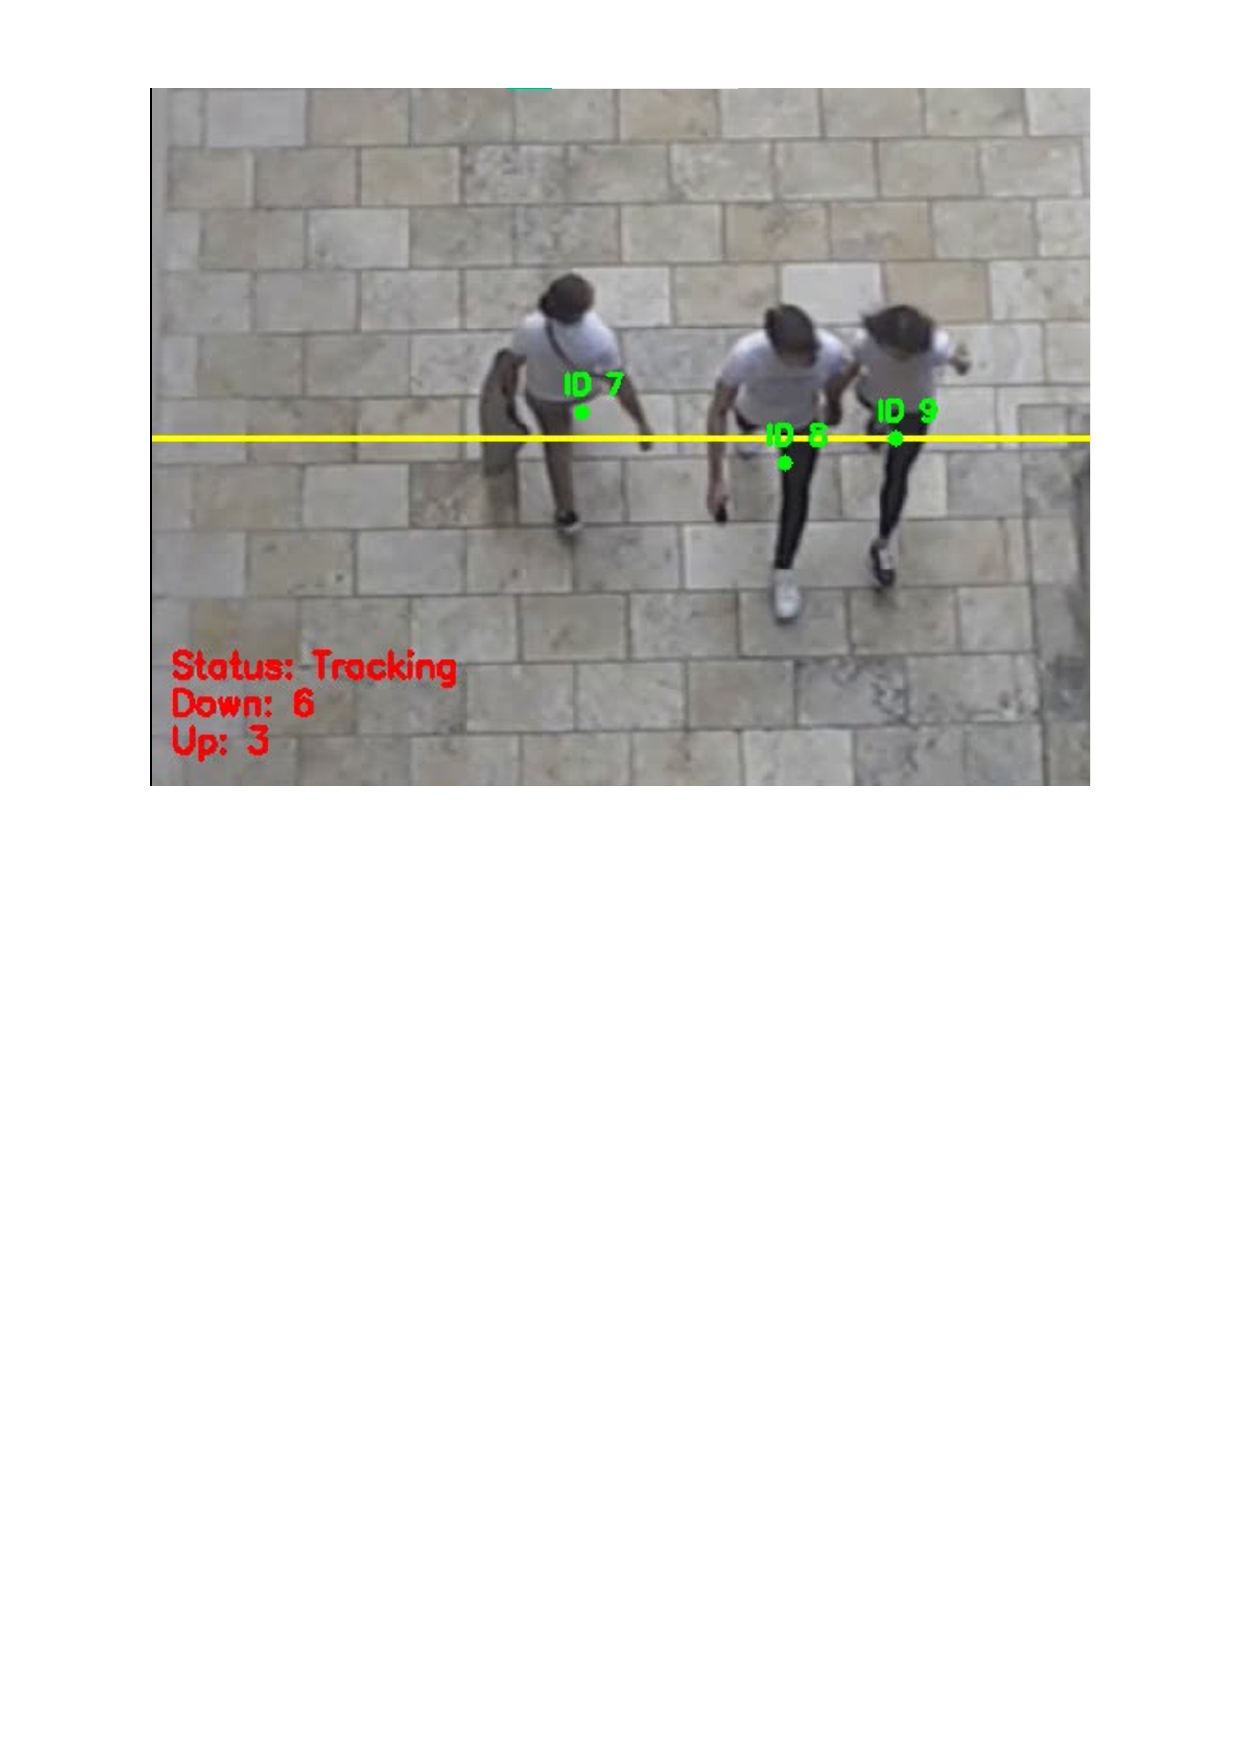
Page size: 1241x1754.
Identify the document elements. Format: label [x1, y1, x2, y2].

picture [150, 88, 1091, 786]
